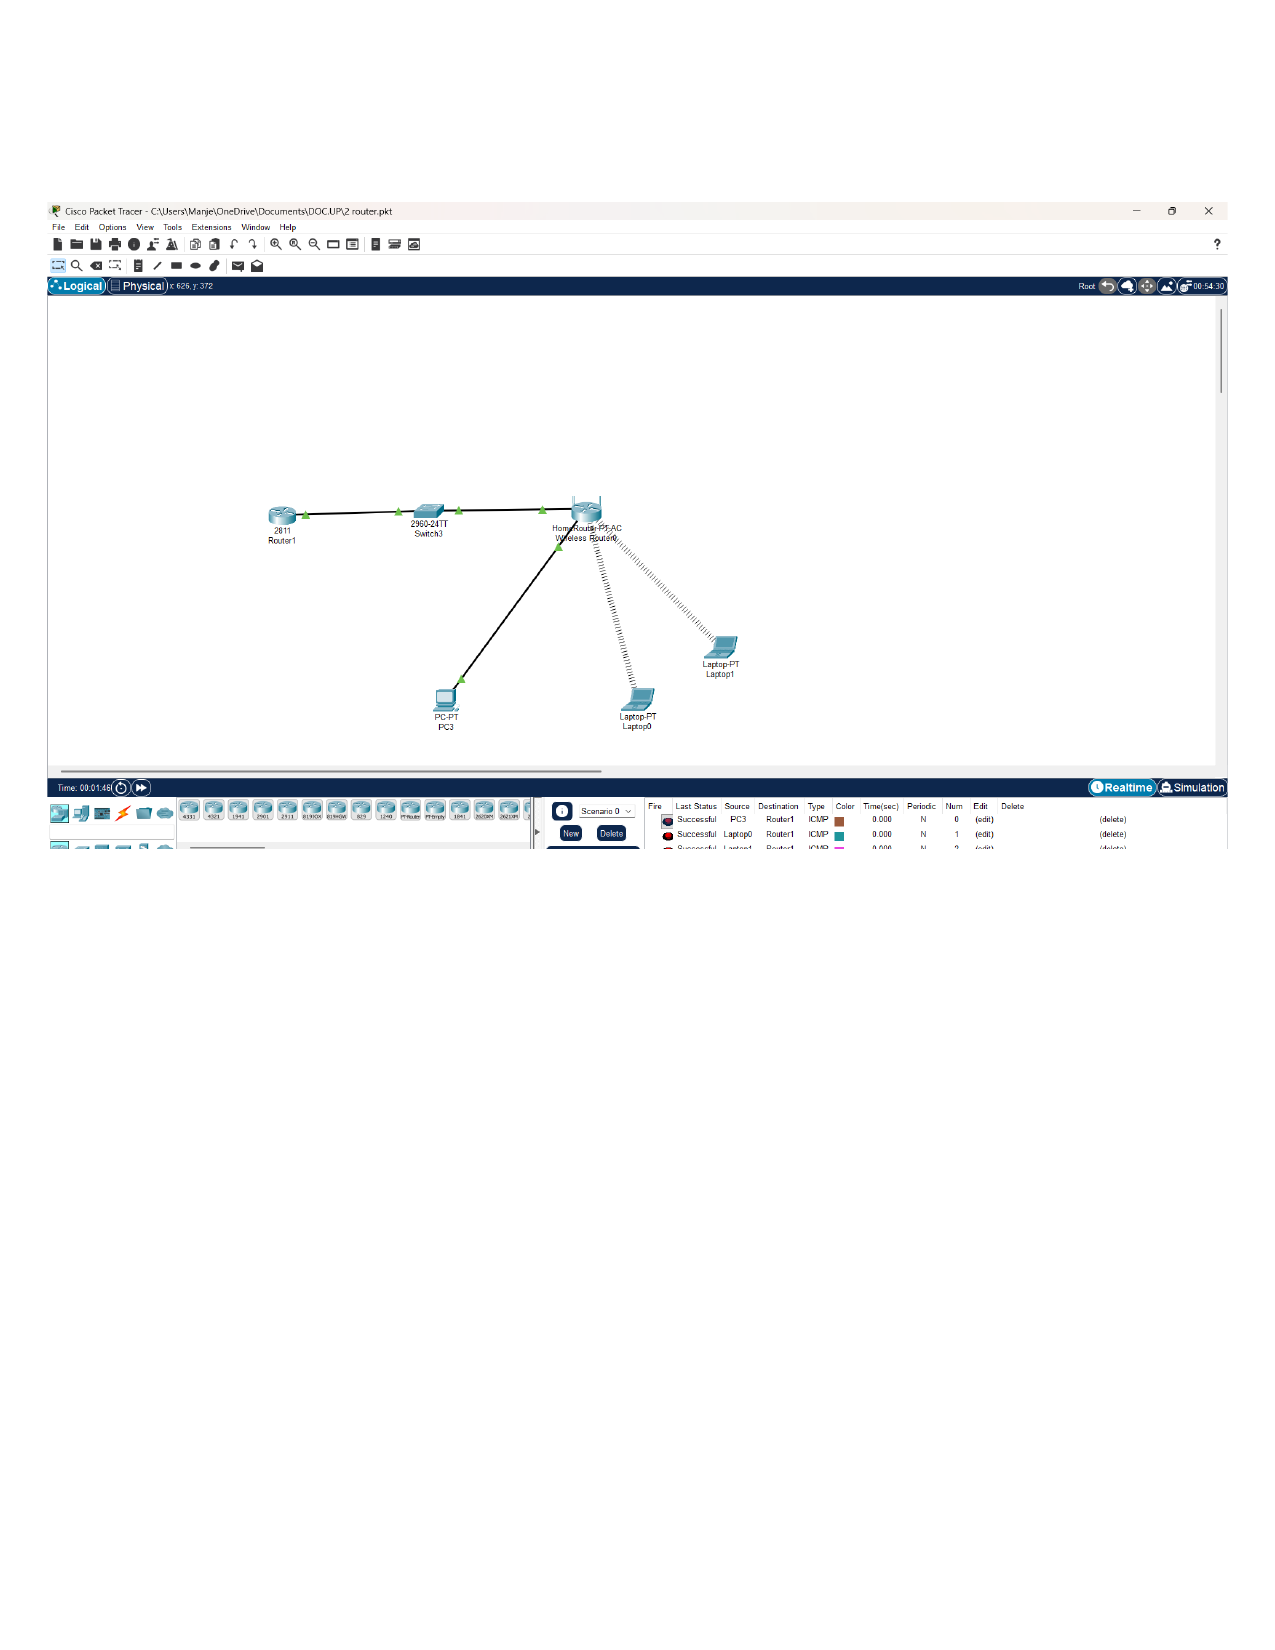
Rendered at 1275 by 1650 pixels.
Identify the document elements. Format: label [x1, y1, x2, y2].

picture [94, 283, 101, 289]
picture [47, 202, 1228, 849]
picture [79, 283, 88, 290]
